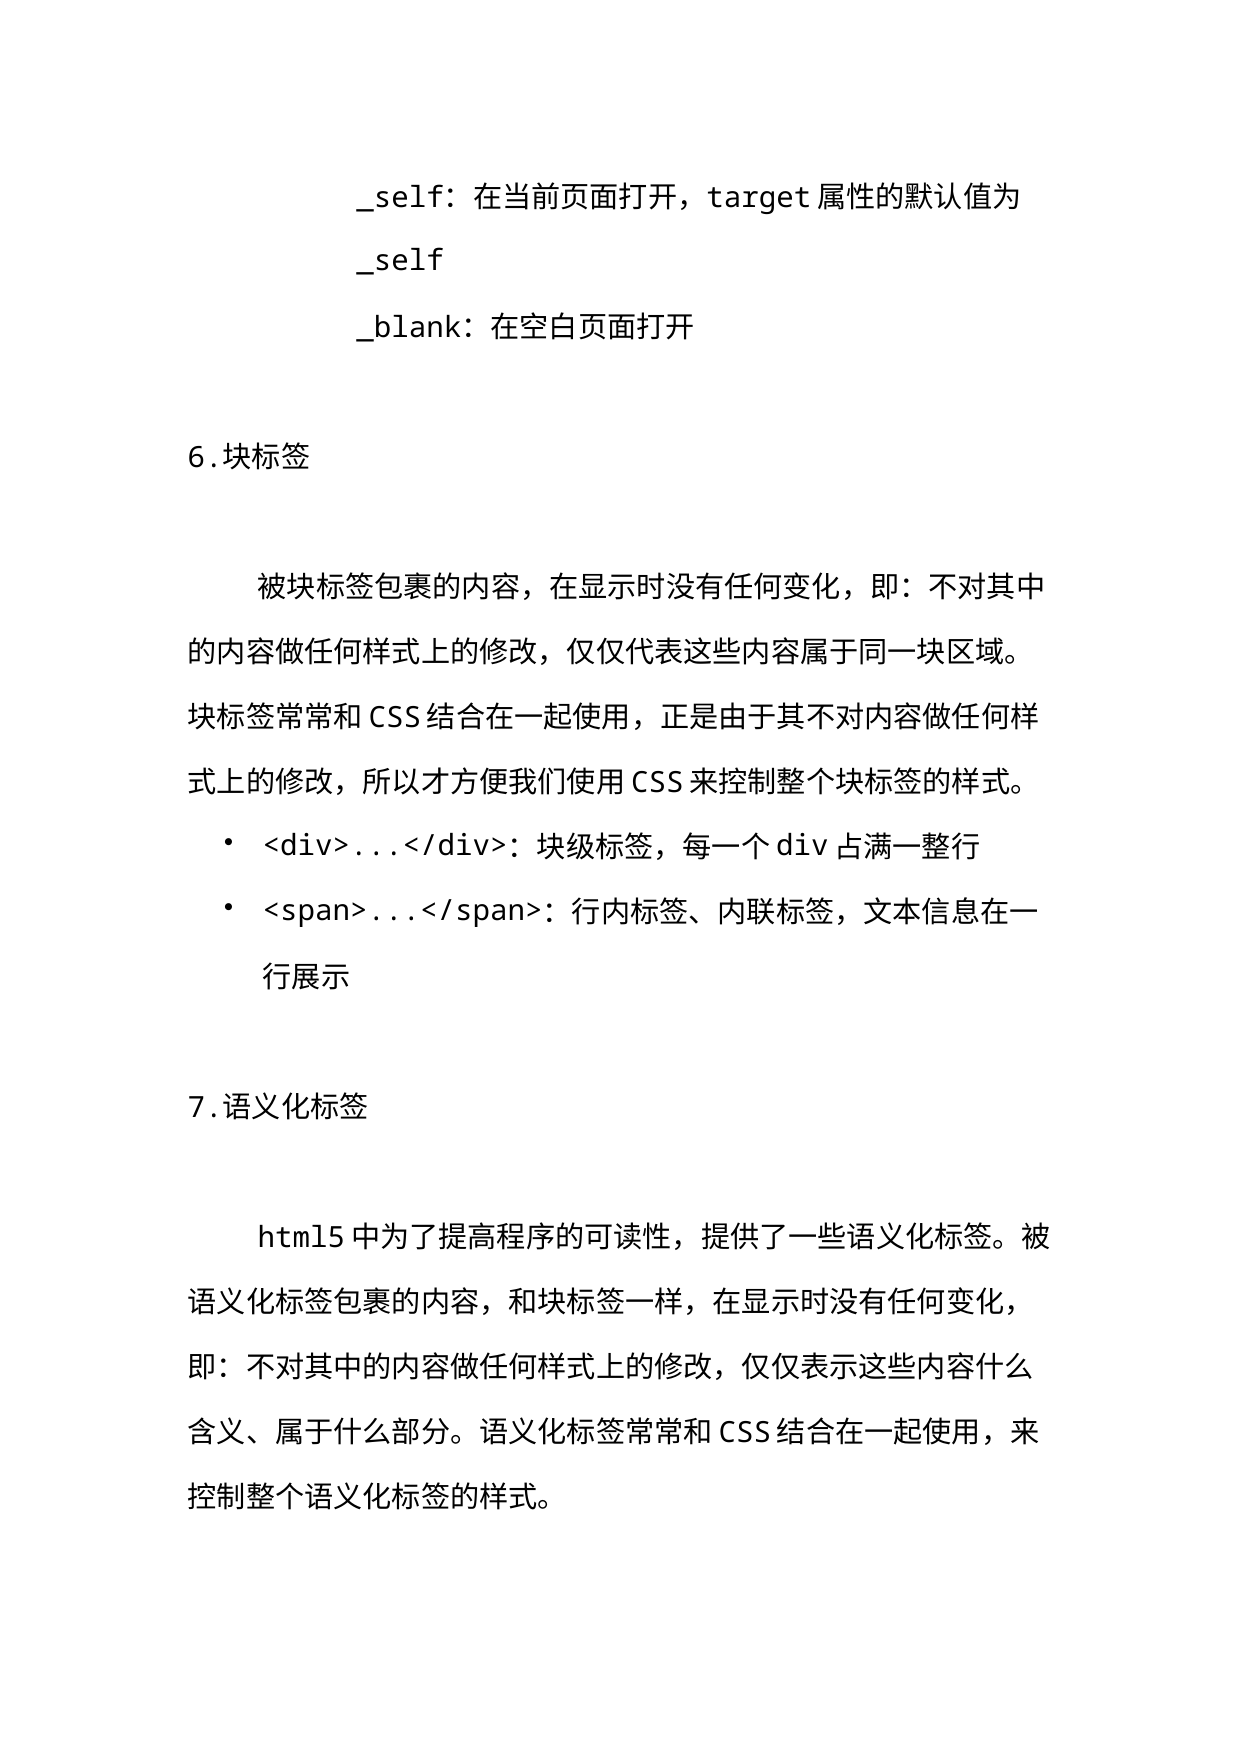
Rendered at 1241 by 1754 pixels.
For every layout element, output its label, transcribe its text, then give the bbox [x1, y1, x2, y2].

text 6.块标签 [187, 422, 1053, 487]
text html5中为了提高程序的可读性，提供了一些语义化标签。被语义化标签包裹的内容，和块标签一样，在显示时没有任何变化，即：不对其中的内容做任何样式上的修改，仅仅表示这些内容什么含义、属于什么部分。语义化标签常常和CSS结合在一起使用，来控制整个语义化标签的样式。 [187, 1202, 1053, 1527]
text _blank：在空白页面打开 [356, 292, 1053, 357]
list <div>...</div>：块级标签，每一个div占满一整行 [225, 812, 1053, 877]
text 7.语义化标签 [187, 1072, 1053, 1137]
text _self：在当前页面打开，target属性的默认值为_self [356, 162, 1053, 292]
text 被块标签包裹的内容，在显示时没有任何变化，即：不对其中的内容做任何样式上的修改，仅仅代表这些内容属于同一块区域。块标签常常和CSS结合在一起使用，正是由于其不对内容做任何样式上的修改，所以才方便我们使用CSS来控制整个块标签的样式。 [187, 552, 1053, 812]
list <span>...</span>：行内标签、内联标签，文本信息在一行展示 [225, 877, 1053, 1007]
